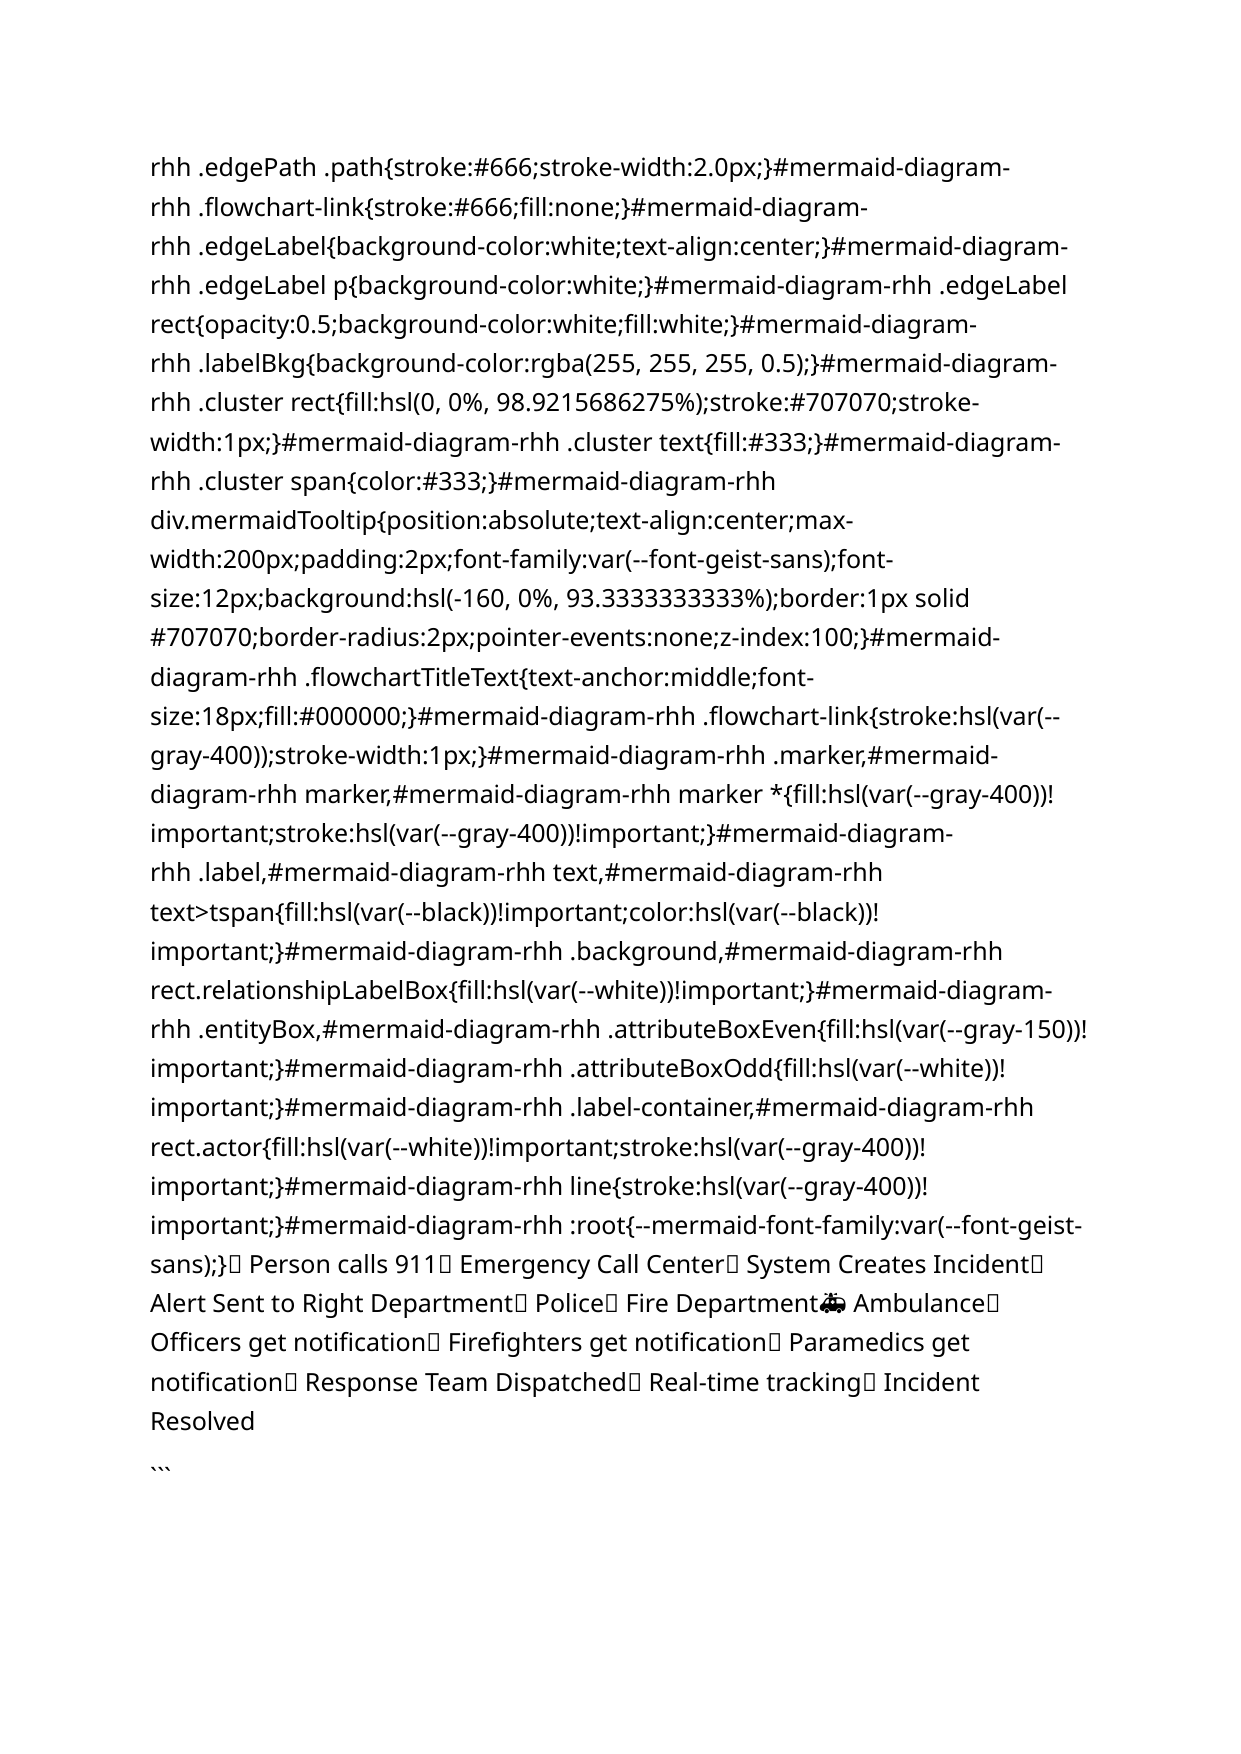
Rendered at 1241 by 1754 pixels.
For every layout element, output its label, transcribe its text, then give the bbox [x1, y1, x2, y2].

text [150, 150, 1090, 1437]
text ``` [150, 1459, 1090, 1493]
